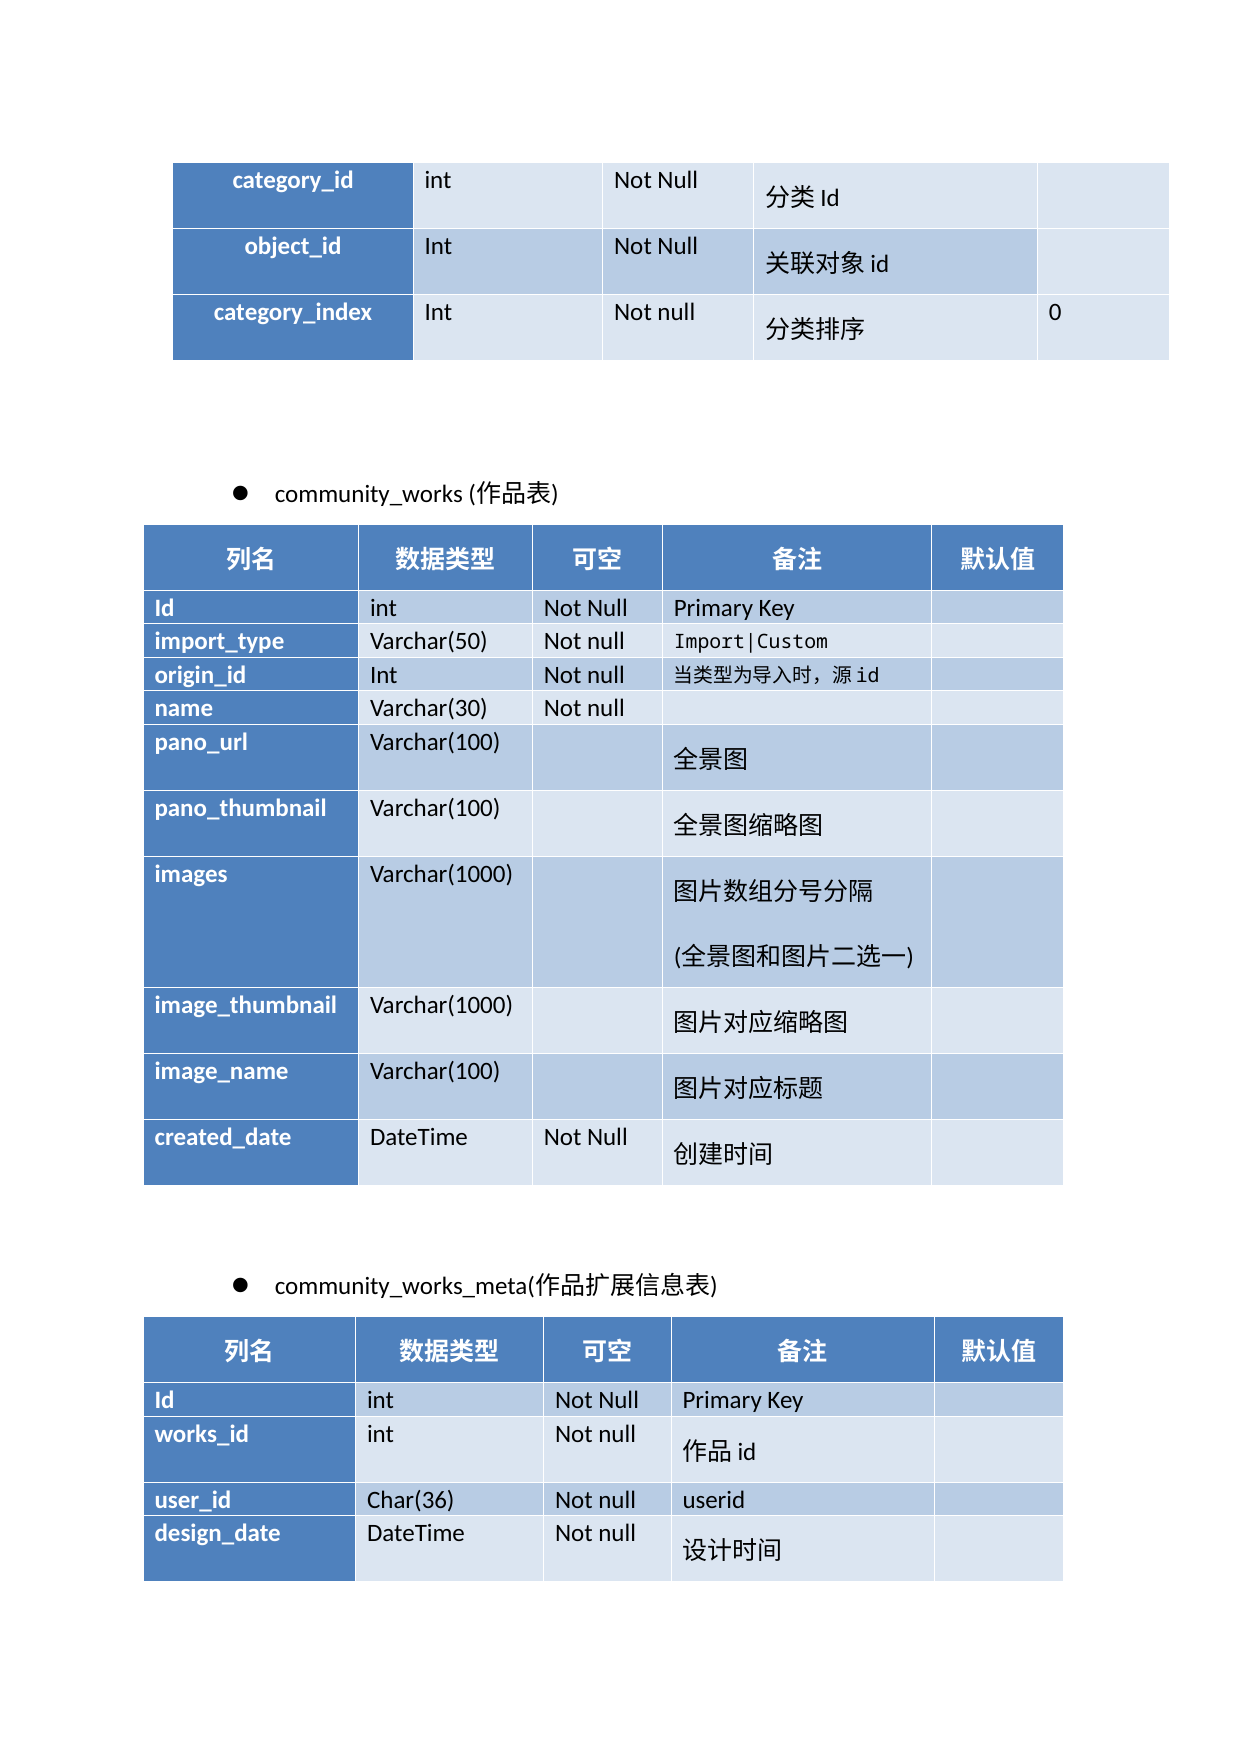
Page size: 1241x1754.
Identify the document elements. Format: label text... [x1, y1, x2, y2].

table_cell name [144, 691, 358, 724]
table_cell works_id [144, 1417, 355, 1482]
table_cell Not Null [544, 1383, 671, 1416]
table_cell Not null [544, 1516, 671, 1581]
table_header 列名 [144, 1317, 355, 1382]
table_cell Not null [544, 1483, 671, 1515]
table_cell [1038, 229, 1169, 294]
table_cell Int [359, 658, 532, 690]
table_cell import_type [144, 624, 358, 657]
table_header 数据类型 [356, 1317, 543, 1382]
table_cell [932, 658, 1063, 690]
table_cell [533, 988, 662, 1053]
table_cell Not null [533, 658, 662, 690]
table_cell [932, 988, 1063, 1053]
table_cell Char(36) [356, 1483, 543, 1515]
table_cell [533, 725, 662, 790]
table_cell 设计时间 [672, 1516, 934, 1581]
table_cell [533, 857, 662, 987]
table_cell int [356, 1383, 543, 1416]
table_cell 作品id [672, 1417, 934, 1482]
table_cell 当类型为导入时，源id [663, 658, 931, 690]
table_cell Varchar(30) [359, 691, 532, 724]
table_header 默认值 [932, 525, 1063, 590]
table_cell Not null [533, 624, 662, 657]
table_cell 全景图缩略图 [663, 791, 931, 856]
table_cell image_thumbnail [144, 988, 358, 1053]
table_header 备注 [663, 525, 931, 590]
table_cell [932, 791, 1063, 856]
table_cell Varchar(100) [359, 791, 532, 856]
table_cell [935, 1516, 1063, 1581]
table_cell [932, 725, 1063, 790]
table_cell DateTime [356, 1516, 543, 1581]
table_cell [932, 1054, 1063, 1119]
list community_works_meta(作品扩展信息表) [231, 1251, 1053, 1316]
table_cell [932, 1120, 1063, 1185]
table_cell Not null [603, 295, 753, 360]
table_cell Id [144, 1383, 355, 1416]
table_header 备注 [672, 1317, 934, 1382]
table_cell Not Null [603, 163, 753, 228]
table_cell Primary Key [672, 1383, 934, 1416]
table_cell category_index [173, 295, 413, 360]
table_header 可空 [544, 1317, 671, 1382]
table_cell int [356, 1417, 543, 1482]
table_cell 全景图 [663, 725, 931, 790]
table_cell Import|Custom [663, 624, 931, 657]
table_cell int [414, 163, 602, 228]
table_cell images [144, 857, 358, 987]
table_cell Varchar(1000) [359, 988, 532, 1053]
table_cell Not null [533, 691, 662, 724]
table_cell int [359, 591, 532, 623]
list community_works (作品表) [231, 459, 1053, 524]
table_cell design_date [144, 1516, 355, 1581]
table_cell [932, 591, 1063, 623]
table_cell DateTime [359, 1120, 532, 1185]
table_cell [932, 857, 1063, 987]
table_cell [533, 791, 662, 856]
table_cell Not Null [533, 591, 662, 623]
table_cell Primary Key [663, 591, 931, 623]
table_header 可空 [533, 525, 662, 590]
table_cell 关联对象id [754, 229, 1037, 294]
table_cell created_date [144, 1120, 358, 1185]
table_cell Varchar(50) [359, 624, 532, 657]
table_cell 图片对应标题 [663, 1054, 931, 1119]
table_cell Not null [544, 1417, 671, 1482]
table_cell 0 [1038, 295, 1169, 360]
table_cell 创建时间 [663, 1120, 931, 1185]
table_cell object_id [173, 229, 413, 294]
table_header 默认值 [935, 1317, 1063, 1382]
table_cell origin_id [144, 658, 358, 690]
table_cell category_id [173, 163, 413, 228]
table_cell user_id [144, 1483, 355, 1515]
table_cell [533, 1054, 662, 1119]
table_cell image_name [144, 1054, 358, 1119]
table_cell userid [672, 1483, 934, 1515]
table_cell 分类排序 [754, 295, 1037, 360]
table_cell Int [414, 295, 602, 360]
table_cell [932, 624, 1063, 657]
table_cell Id [144, 591, 358, 623]
table_cell [1038, 163, 1169, 228]
table_cell Not Null [603, 229, 753, 294]
table_header 列名 [144, 525, 358, 590]
table_cell 分类Id [754, 163, 1037, 228]
table_cell [935, 1483, 1063, 1515]
table_cell pano_url [144, 725, 358, 790]
table_header 数据类型 [359, 525, 532, 590]
table_cell [935, 1383, 1063, 1416]
table_cell Not Null [533, 1120, 662, 1185]
table_cell [663, 691, 931, 724]
table_cell 图片数组分号分隔 (全景图和图片二选一) [663, 857, 931, 987]
table_cell pano_thumbnail [144, 791, 358, 856]
table_cell [932, 691, 1063, 724]
table_cell [935, 1417, 1063, 1482]
table_cell Int [414, 229, 602, 294]
table_cell Varchar(1000) [359, 857, 532, 987]
table_cell Varchar(100) [359, 725, 532, 790]
table_cell 图片对应缩略图 [663, 988, 931, 1053]
table_cell Varchar(100) [359, 1054, 532, 1119]
